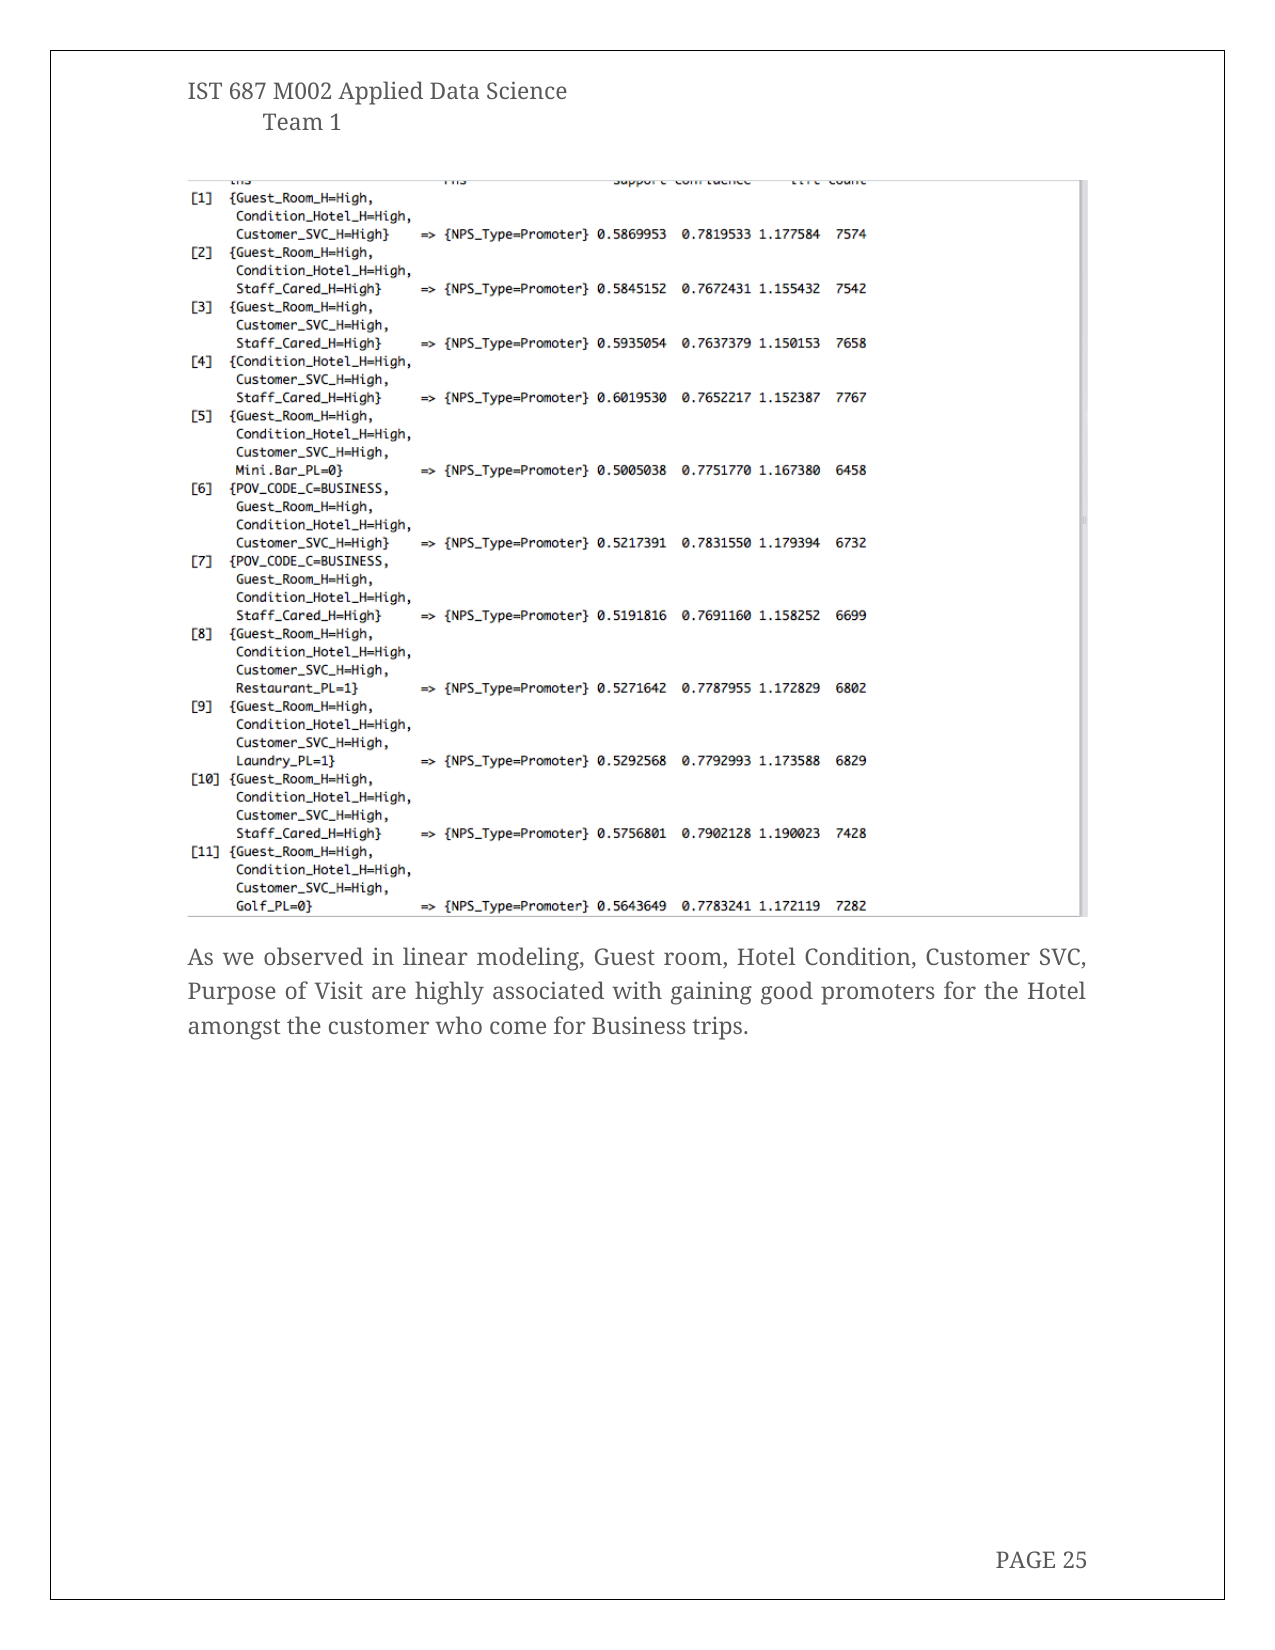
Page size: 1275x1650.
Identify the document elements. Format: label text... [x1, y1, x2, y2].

picture [187, 180, 1088, 917]
text As we observed in linear modeling, Guest room, Hotel Condition, Customer SVC, Purpose of Visit are highly associated with gaining good promoters for the Hotel amongst the customer who come for Business trips. [187, 941, 1087, 1041]
